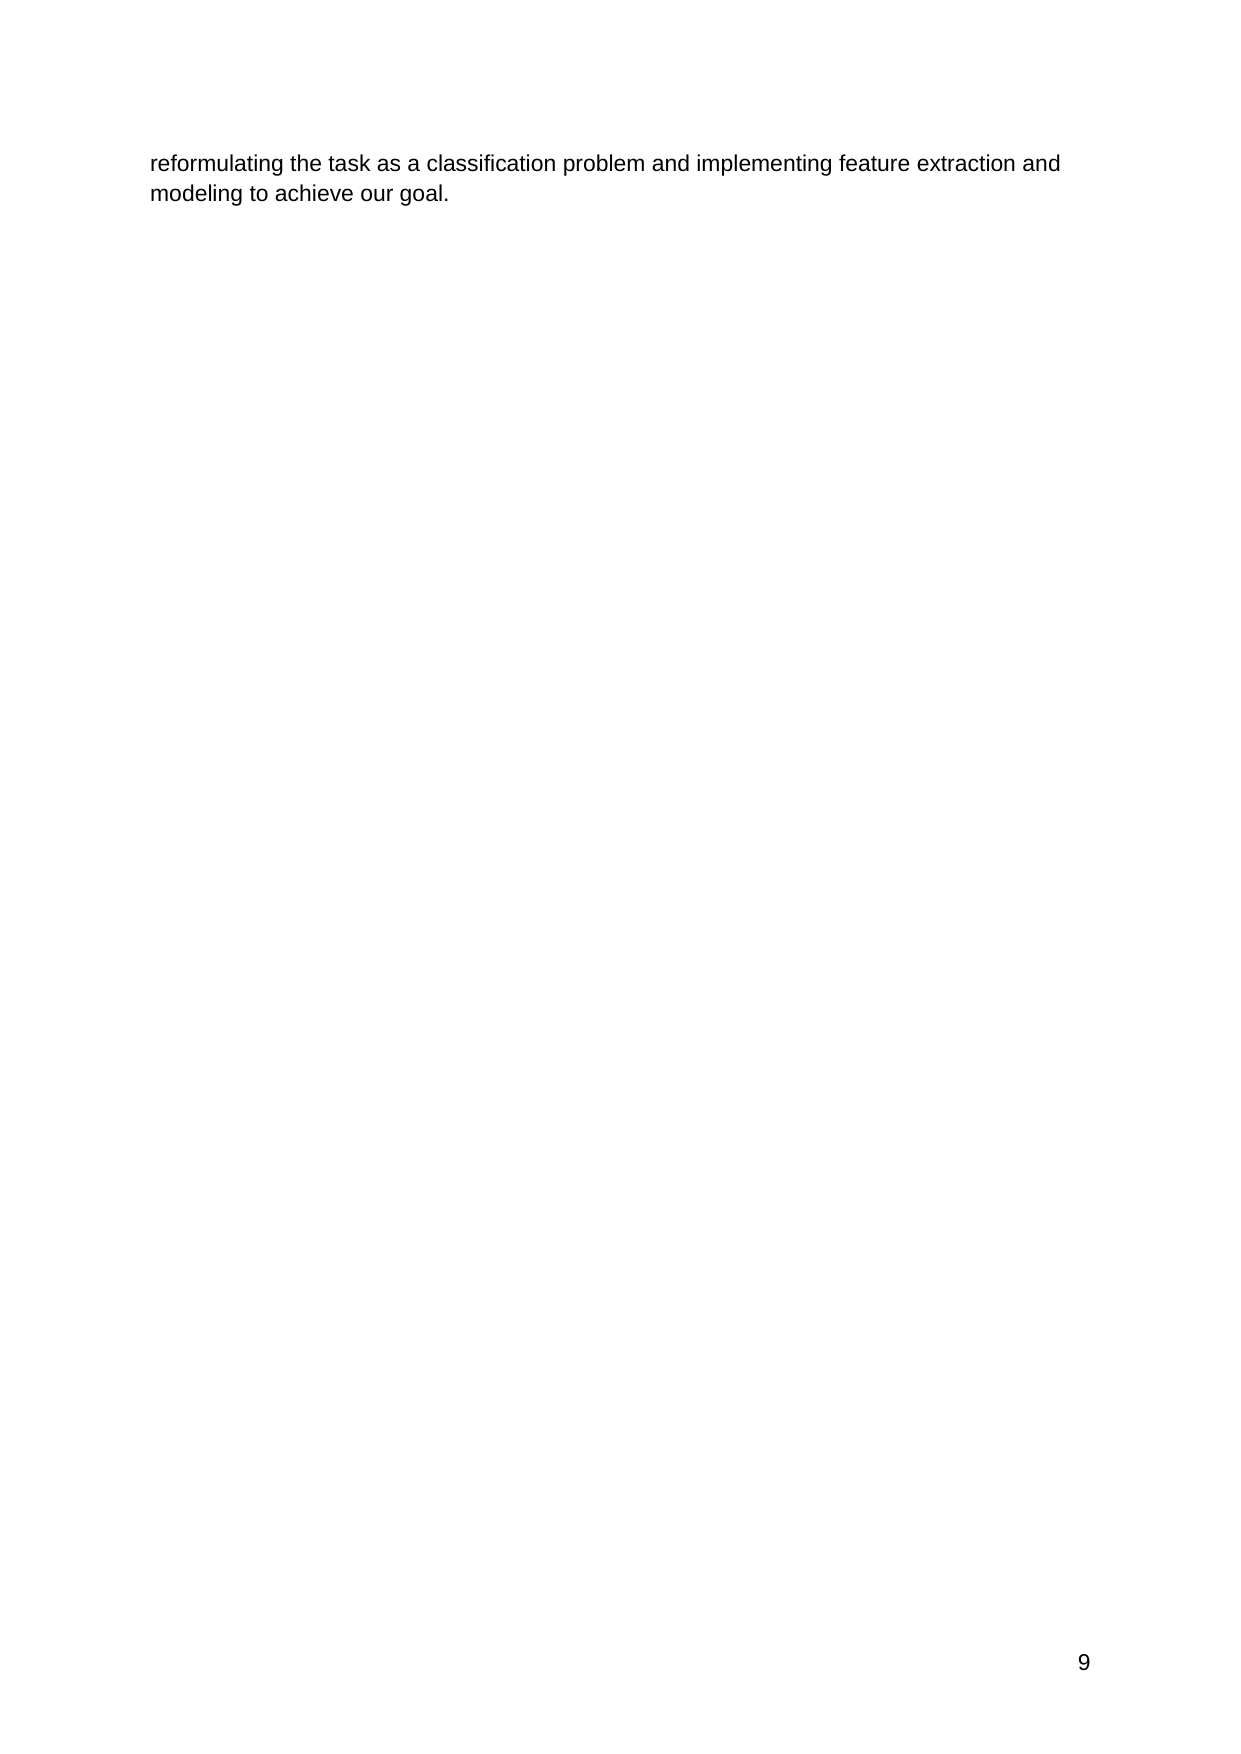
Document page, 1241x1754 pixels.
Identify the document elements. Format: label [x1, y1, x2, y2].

text [150, 150, 1090, 207]
